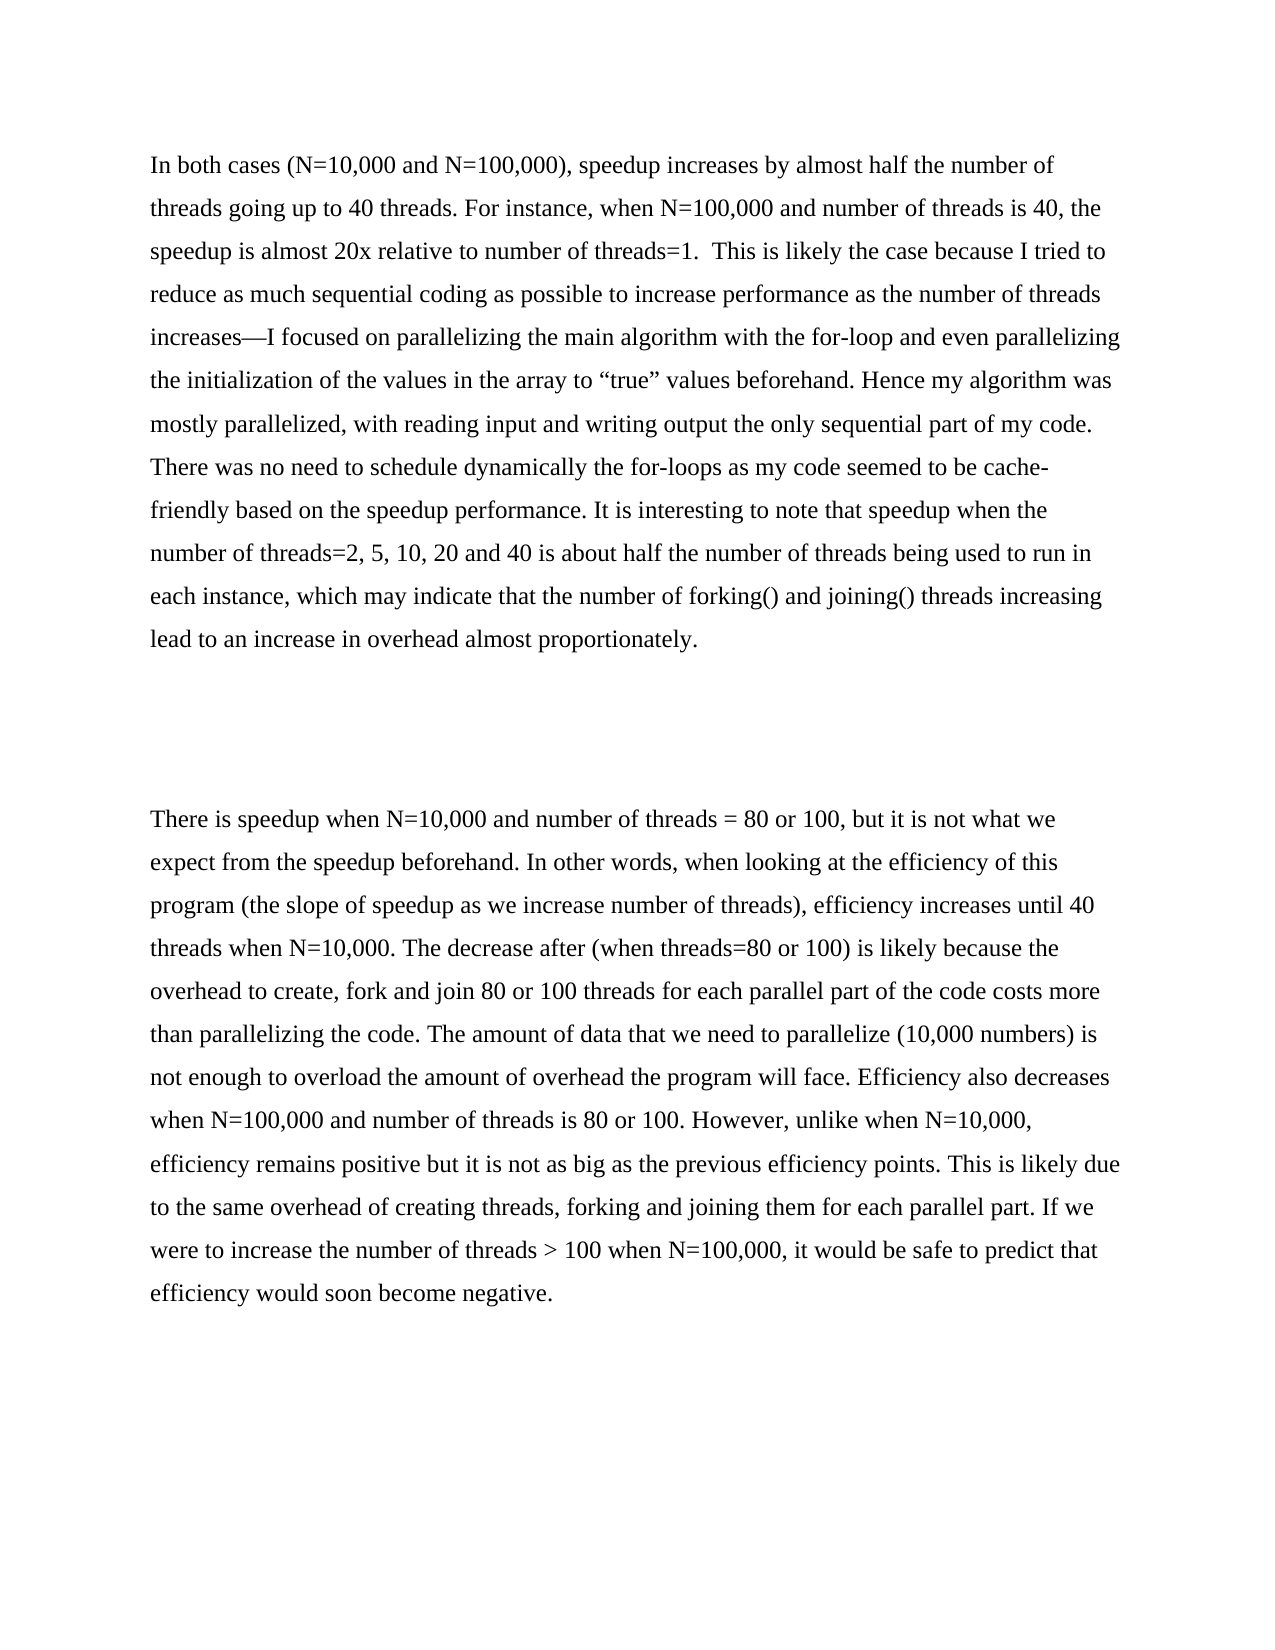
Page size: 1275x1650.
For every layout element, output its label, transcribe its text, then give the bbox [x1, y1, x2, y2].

text There is speedup when N=10,000 and number of threads = 80 or 100, but it is not what we expect from the speedup beforehand. In other words, when looking at the efficiency of this program (the slope of speedup as we increase number of threads), efficiency increases until 40 threads when N=10,000. The decrease after (when threads=80 or 100) is likely because the overhead to create, fork and join 80 or 100 threads for each parallel part of the code costs more than parallelizing the code. The amount of data that we need to parallelize (10,000 numbers) is not enough to overload the amount of overhead the program will face. Efficiency also decreases when N=100,000 and number of threads is 80 or 100. However, unlike when N=10,000, efficiency remains positive but it is not as big as the previous efficiency points. This is likely due to the same overhead of creating threads, forking and joining them for each parallel part. If we were to increase the number of threads > 100 when N=100,000, it would be safe to predict that efficiency would soon become negative. [150, 804, 1125, 1307]
text In both cases (N=10,000 and N=100,000), speedup increases by almost half the number of threads going up to 40 threads. For instance, when N=100,000 and number of threads is 40, the speedup is almost 20x relative to number of threads=1. This is likely the case because I tried to reduce as much sequential coding as possible to increase performance as the number of threads increases—I focused on parallelizing the main algorithm with the for-loop and even parallelizing the initialization of the values in the array to “true” values beforehand. Hence my algorithm was mostly parallelized, with reading input and writing output the only sequential part of my code. There was no need to schedule dynamically the for-loops as my code seemed to be cache-friendly based on the speedup performance. It is interesting to note that speedup when the number of threads=2, 5, 10, 20 and 40 is about half the number of threads being used to run in each instance, which may indicate that the number of forking() and joining() threads increasing lead to an increase in overhead almost proportionately. [150, 150, 1125, 653]
